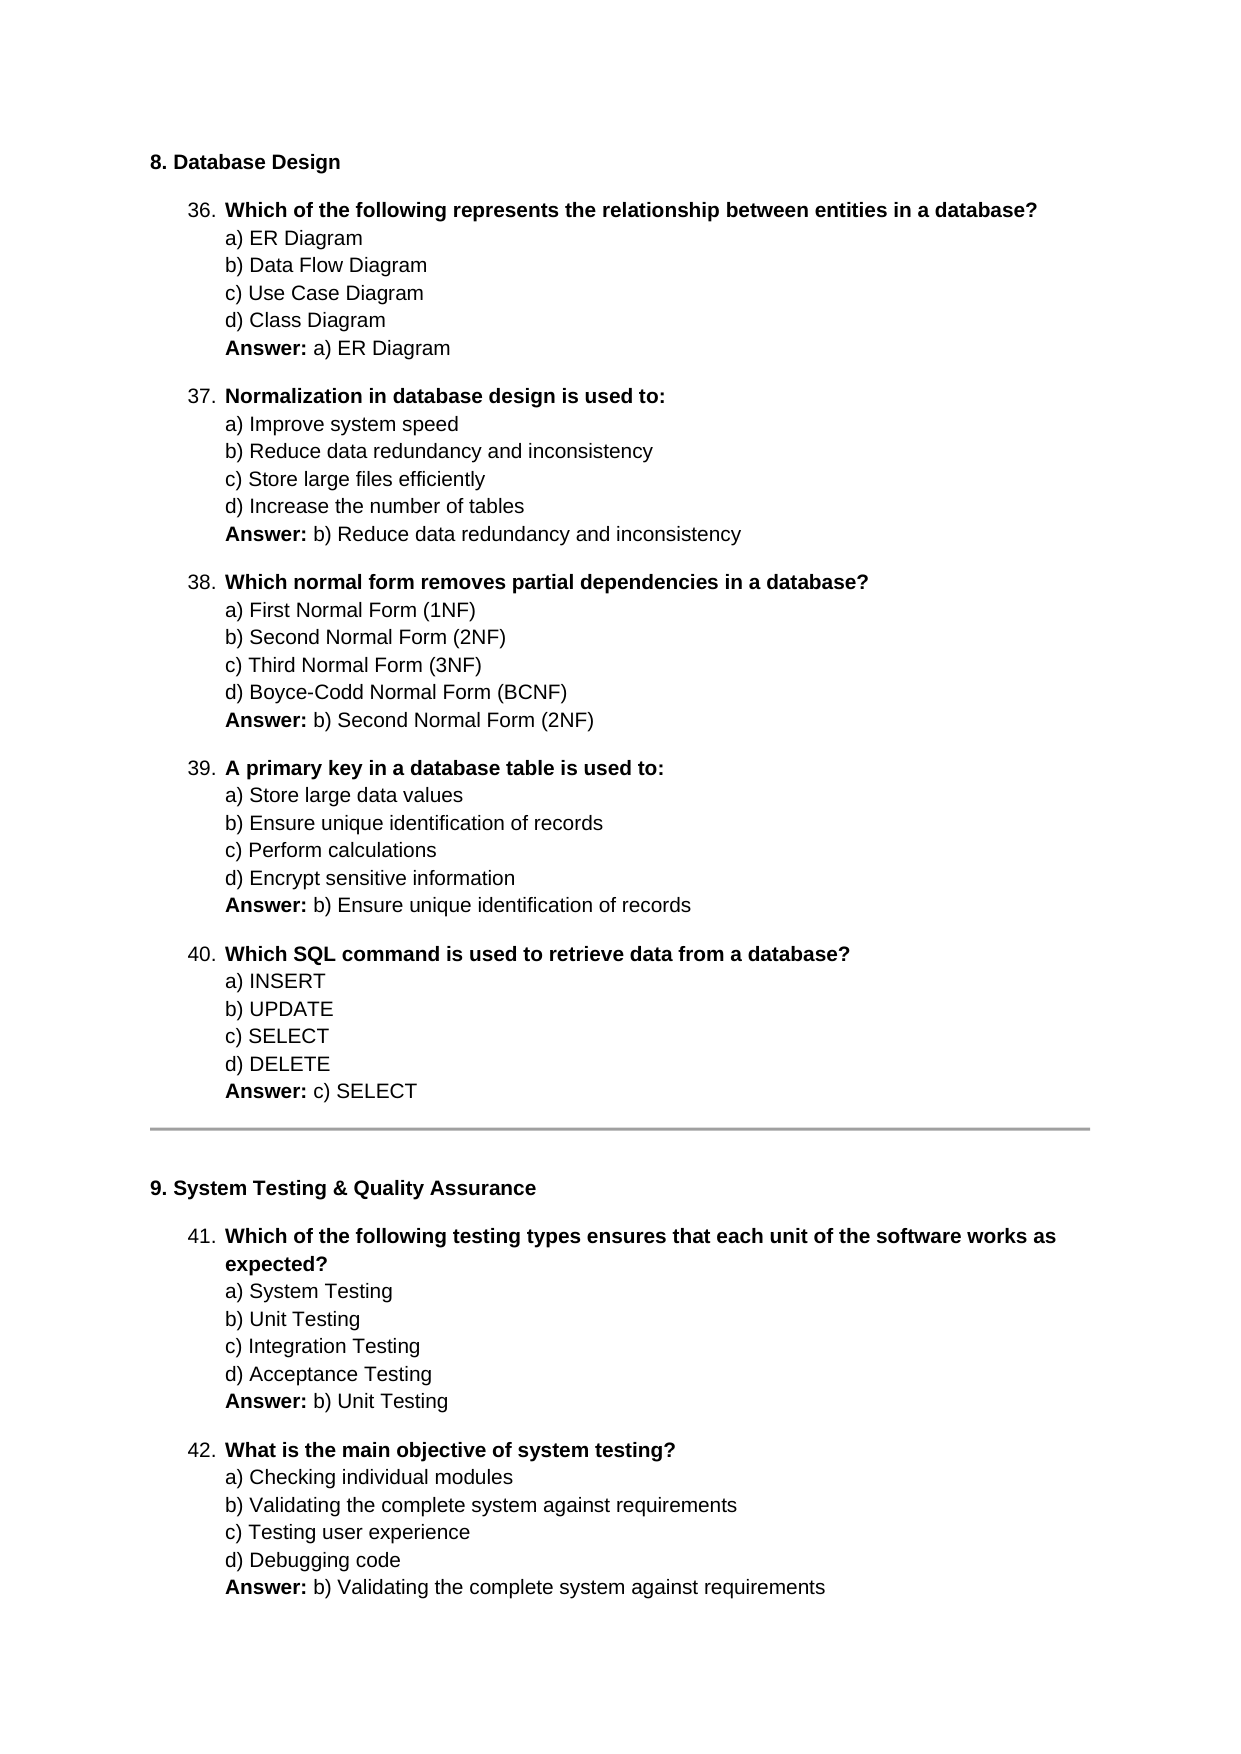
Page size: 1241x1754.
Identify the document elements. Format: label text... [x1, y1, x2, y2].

list Which SQL command is used to retrieve data from a database? a) INSERT b) UPDATE c) SELECT d) DELETE Answer: c) SELECT [187, 942, 1090, 1103]
text 8. Database Design [150, 150, 1090, 174]
text 9. System Testing & Quality Assurance [150, 1176, 1090, 1200]
list A primary key in a database table is used to: a) Store large data values b) Ensure unique identification of records c) Perform calculations d) Encrypt sensitive information Answer: b) Ensure unique identification of records [187, 756, 1090, 917]
list Which of the following testing types ensures that each unit of the software works as expected? a) System Testing b) Unit Testing c) Integration Testing d) Acceptance Testing Answer: b) Unit Testing [187, 1224, 1090, 1413]
list Normalization in database design is used to: a) Improve system speed b) Reduce data redundancy and inconsistency c) Store large files efficiently d) Increase the number of tables Answer: b) Reduce data redundancy and inconsistency [187, 384, 1090, 546]
list Which of the following represents the relationship between entities in a database? a) ER Diagram b) Data Flow Diagram c) Use Case Diagram d) Class Diagram Answer: a) ER Diagram [187, 198, 1090, 360]
list Which normal form removes partial dependencies in a database? a) First Normal Form (1NF) b) Second Normal Form (2NF) c) Third Normal Form (3NF) d) Boyce-Codd Normal Form (BCNF) Answer: b) Second Normal Form (2NF) [187, 570, 1090, 731]
list What is the main objective of system testing? a) Checking individual modules b) Validating the complete system against requirements c) Testing user experience d) Debugging code Answer: b) Validating the complete system against requirements [187, 1437, 1090, 1599]
